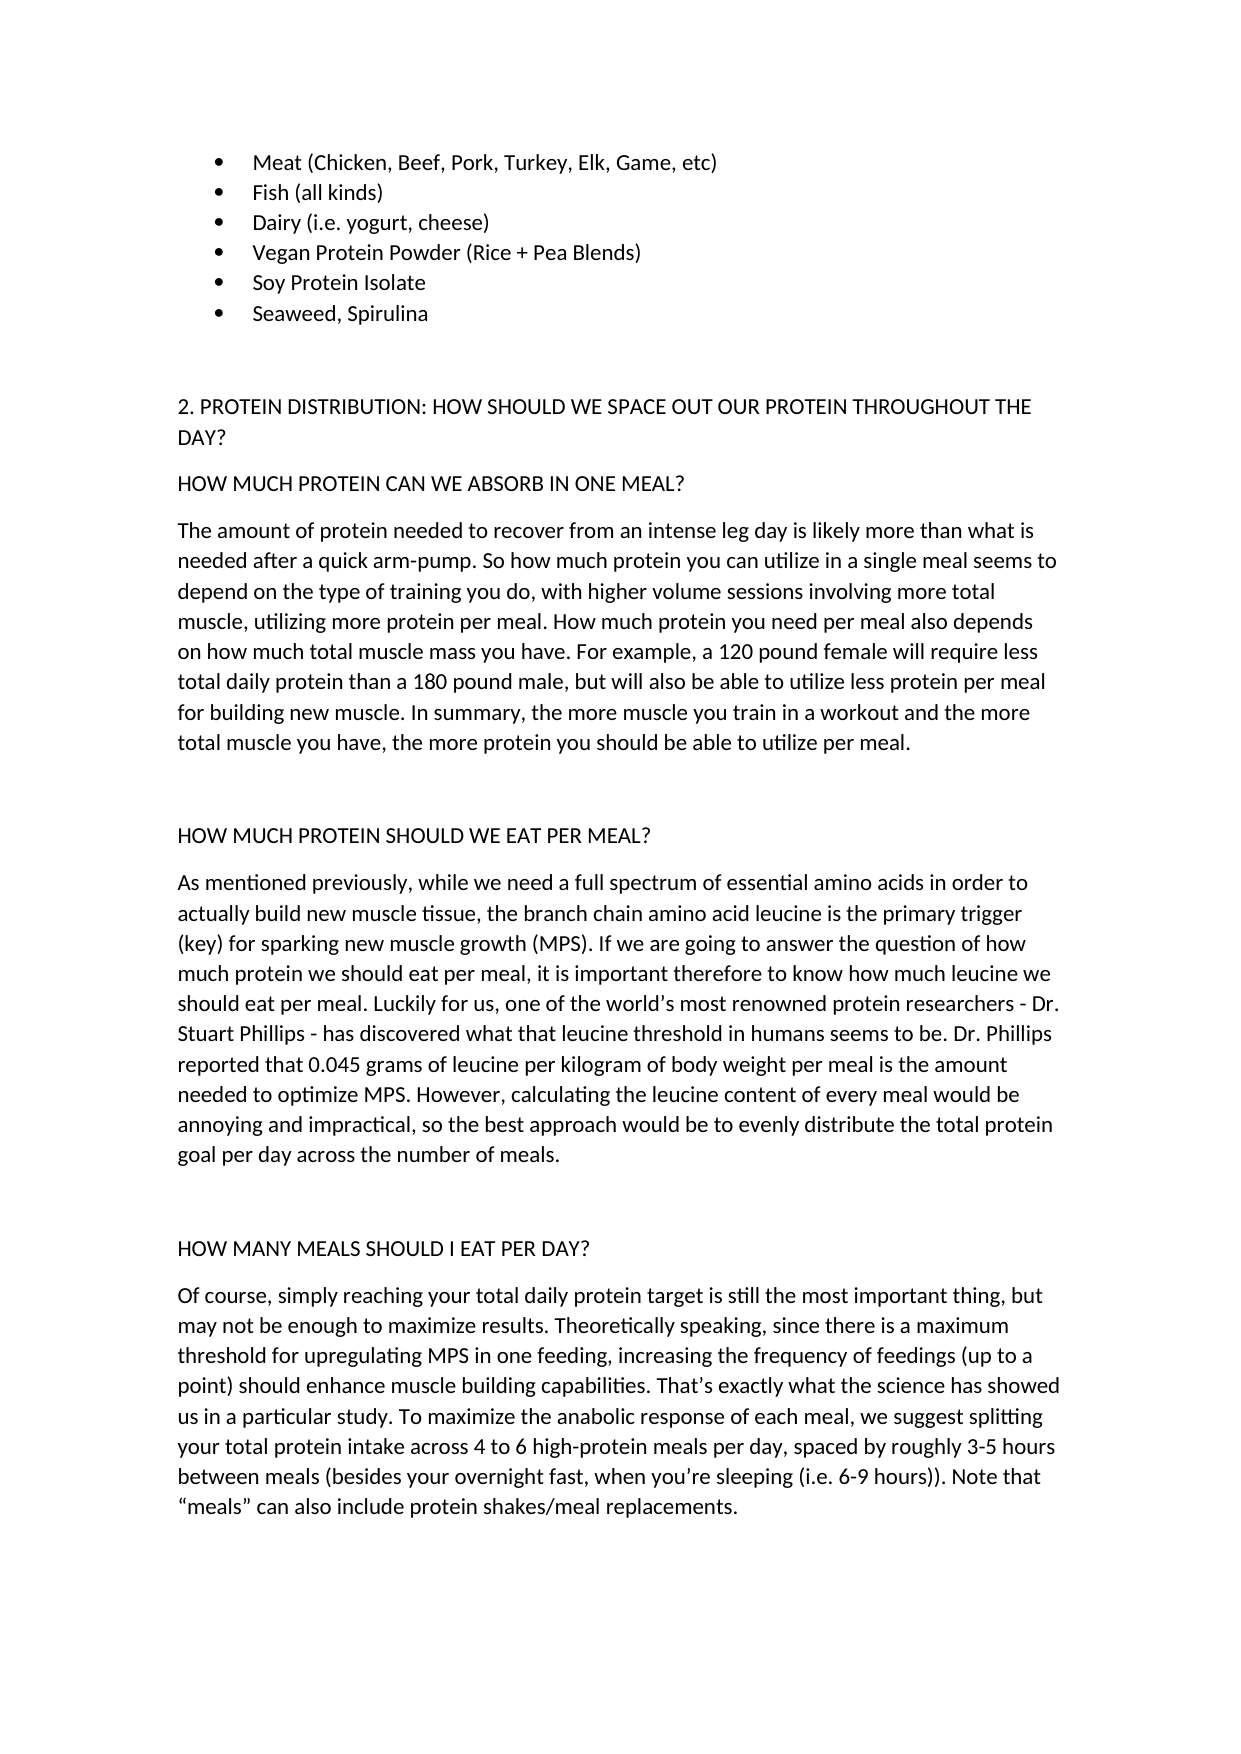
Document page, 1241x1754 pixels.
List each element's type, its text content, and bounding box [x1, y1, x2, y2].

list Fish (all kinds) [215, 178, 1063, 206]
text 2. PROTEIN DISTRIBUTION: HOW SHOULD WE SPACE OUT OUR PROTEIN THROUGHOUT THE DAY? [177, 392, 1063, 451]
text The amount of protein needed to recover from an intense leg day is likely more than what is needed after a quick arm-pump. So how much protein you can utilize in a single meal seems to depend on the type of training you do, with higher volume sessions involving more total muscle, utilizing more protein per meal. How much protein you need per meal also depends on how much total muscle mass you have. For example, a 120 pound female will require less total daily protein than a 180 pound male, but will also be able to utilize less protein per meal for building new muscle. In summary, the more muscle you train in a workout and the more total muscle you have, the more protein you should be able to utilize per meal. [177, 516, 1063, 756]
text HOW MUCH PROTEIN SHOULD WE EAT PER MEAL? [177, 822, 1063, 849]
text HOW MUCH PROTEIN CAN WE ABSORB IN ONE MEAL? [177, 469, 1063, 497]
list Vegan Protein Powder (Rice + Pea Blends) [215, 238, 1063, 266]
list Seaweed, Spirulina [215, 299, 1063, 327]
text As mentioned previously, while we need a full spectrum of essential amino acids in order to actually build new muscle tissue, the branch chain amino acid leucine is the primary trigger (key) for sparking new muscle growth (MPS). If we are going to answer the question of how much protein we should eat per meal, it is important therefore to know how much leucine we should eat per meal. Luckily for us, one of the world’s most renowned protein researchers - Dr. Stuart Phillips - has discovered what that leucine threshold in humans seems to be. Dr. Phillips reported that 0.045 grams of leucine per kilogram of body weight per meal is the amount needed to optimize MPS. However, calculating the leucine content of every meal would be annoying and impractical, so the best approach would be to evenly distribute the total protein goal per day across the number of meals. [177, 868, 1063, 1168]
text Of course, simply reaching your total daily protein target is still the most important thing, but may not be enough to maximize results. Theoretically speaking, since there is a maximum threshold for upregulating MPS in one feeding, increasing the frequency of feedings (up to a point) should enhance muscle building capabilities. That’s exactly what the science has showed us in a particular study. To maximize the anabolic response of each meal, we suggest splitting your total protein intake across 4 to 6 high-protein meals per day, spaced by roughly 3-5 hours between meals (besides your overnight fast, when you’re sleeping (i.e. 6-9 hours)). Note that “meals” can also include protein shakes/meal replacements. [177, 1281, 1063, 1520]
list Soy Protein Isolate [215, 268, 1063, 296]
list Meat (Chicken, Beef, Pork, Turkey, Elk, Game, etc) [215, 148, 1063, 176]
list Dairy (i.e. yogurt, cheese) [215, 208, 1063, 236]
text HOW MANY MEALS SHOULD I EAT PER DAY? [177, 1234, 1063, 1262]
